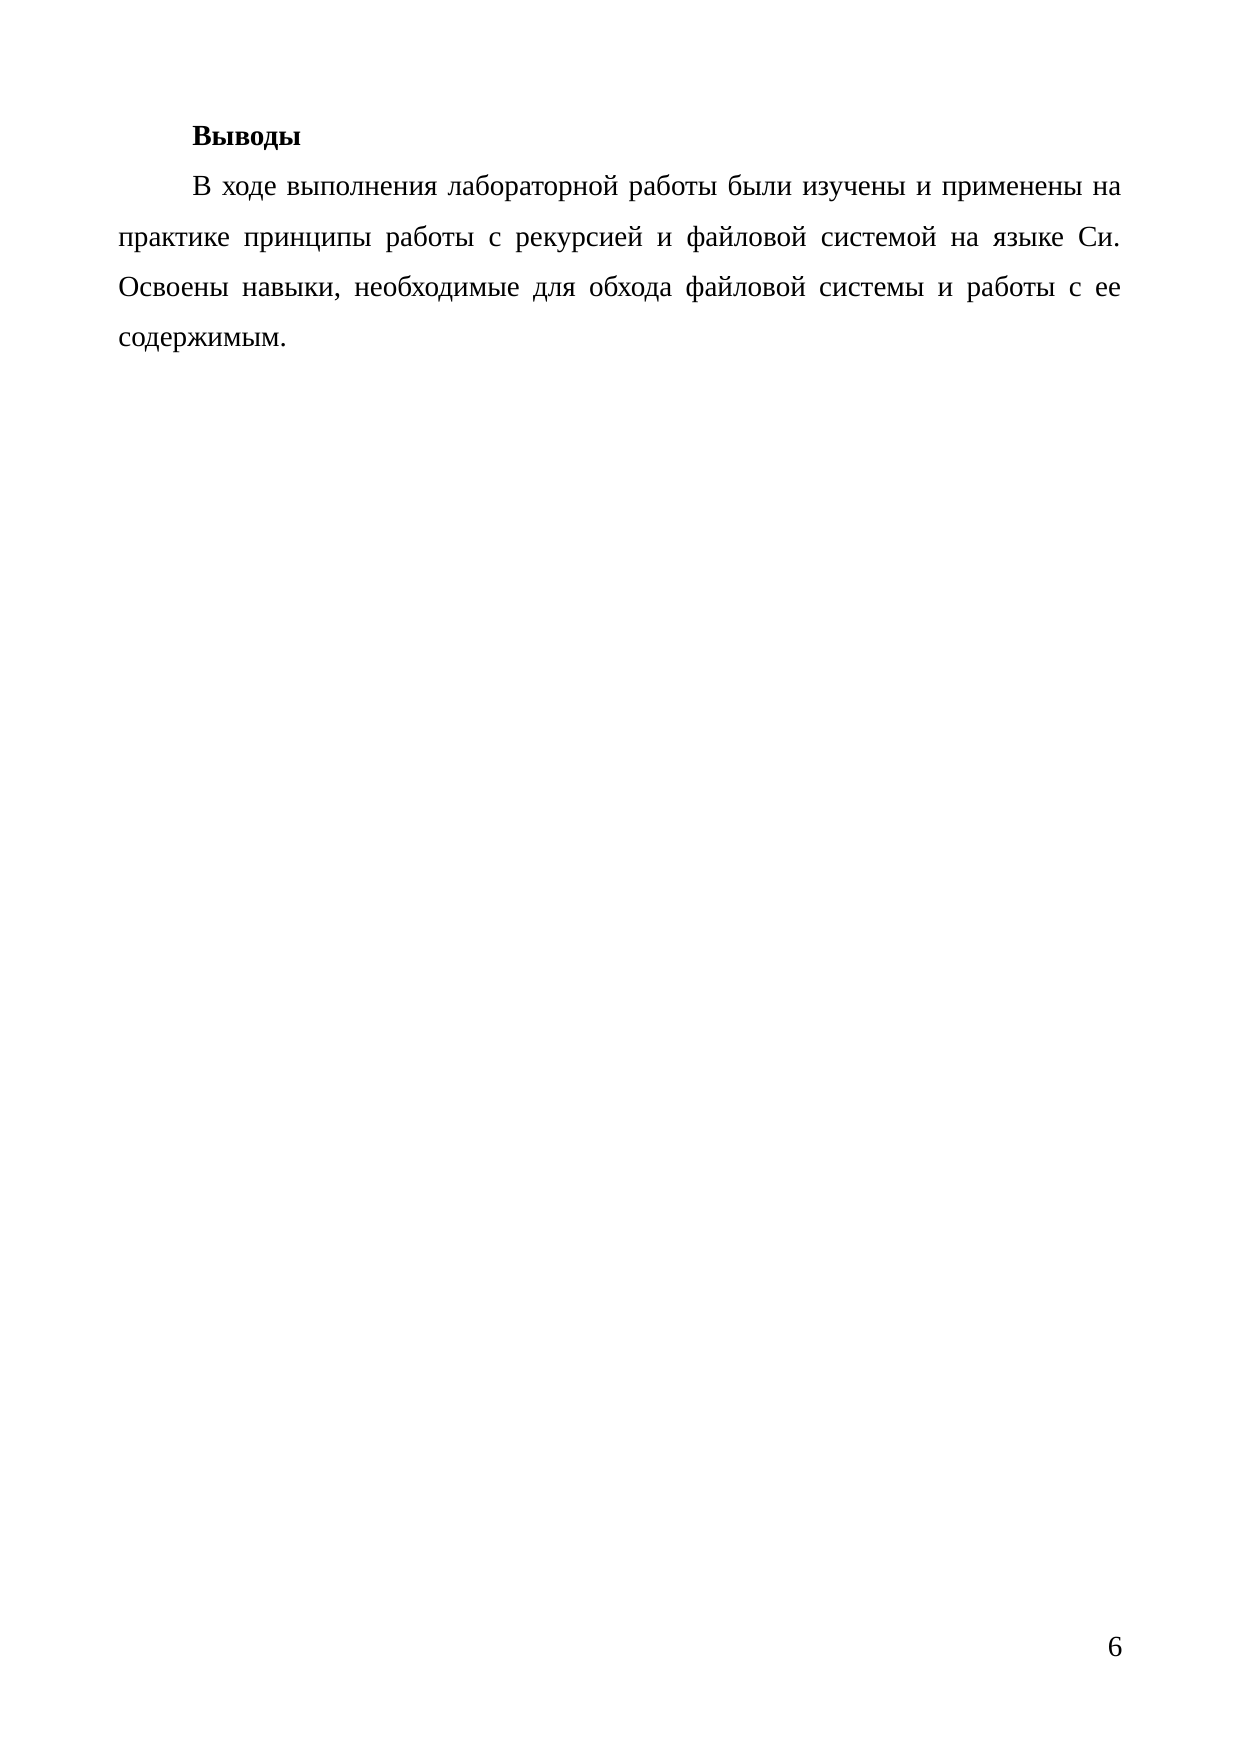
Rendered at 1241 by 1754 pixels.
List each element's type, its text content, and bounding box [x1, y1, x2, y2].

text В ходе выполнения лабораторной работы были изучены и применены на практике принципы работы с рекурсией и файловой системой на языке Си. Освоены навыки, необходимые для обхода файловой системы и работы с ее содержимым. [118, 168, 1122, 353]
subtitle Выводы [118, 118, 1122, 152]
